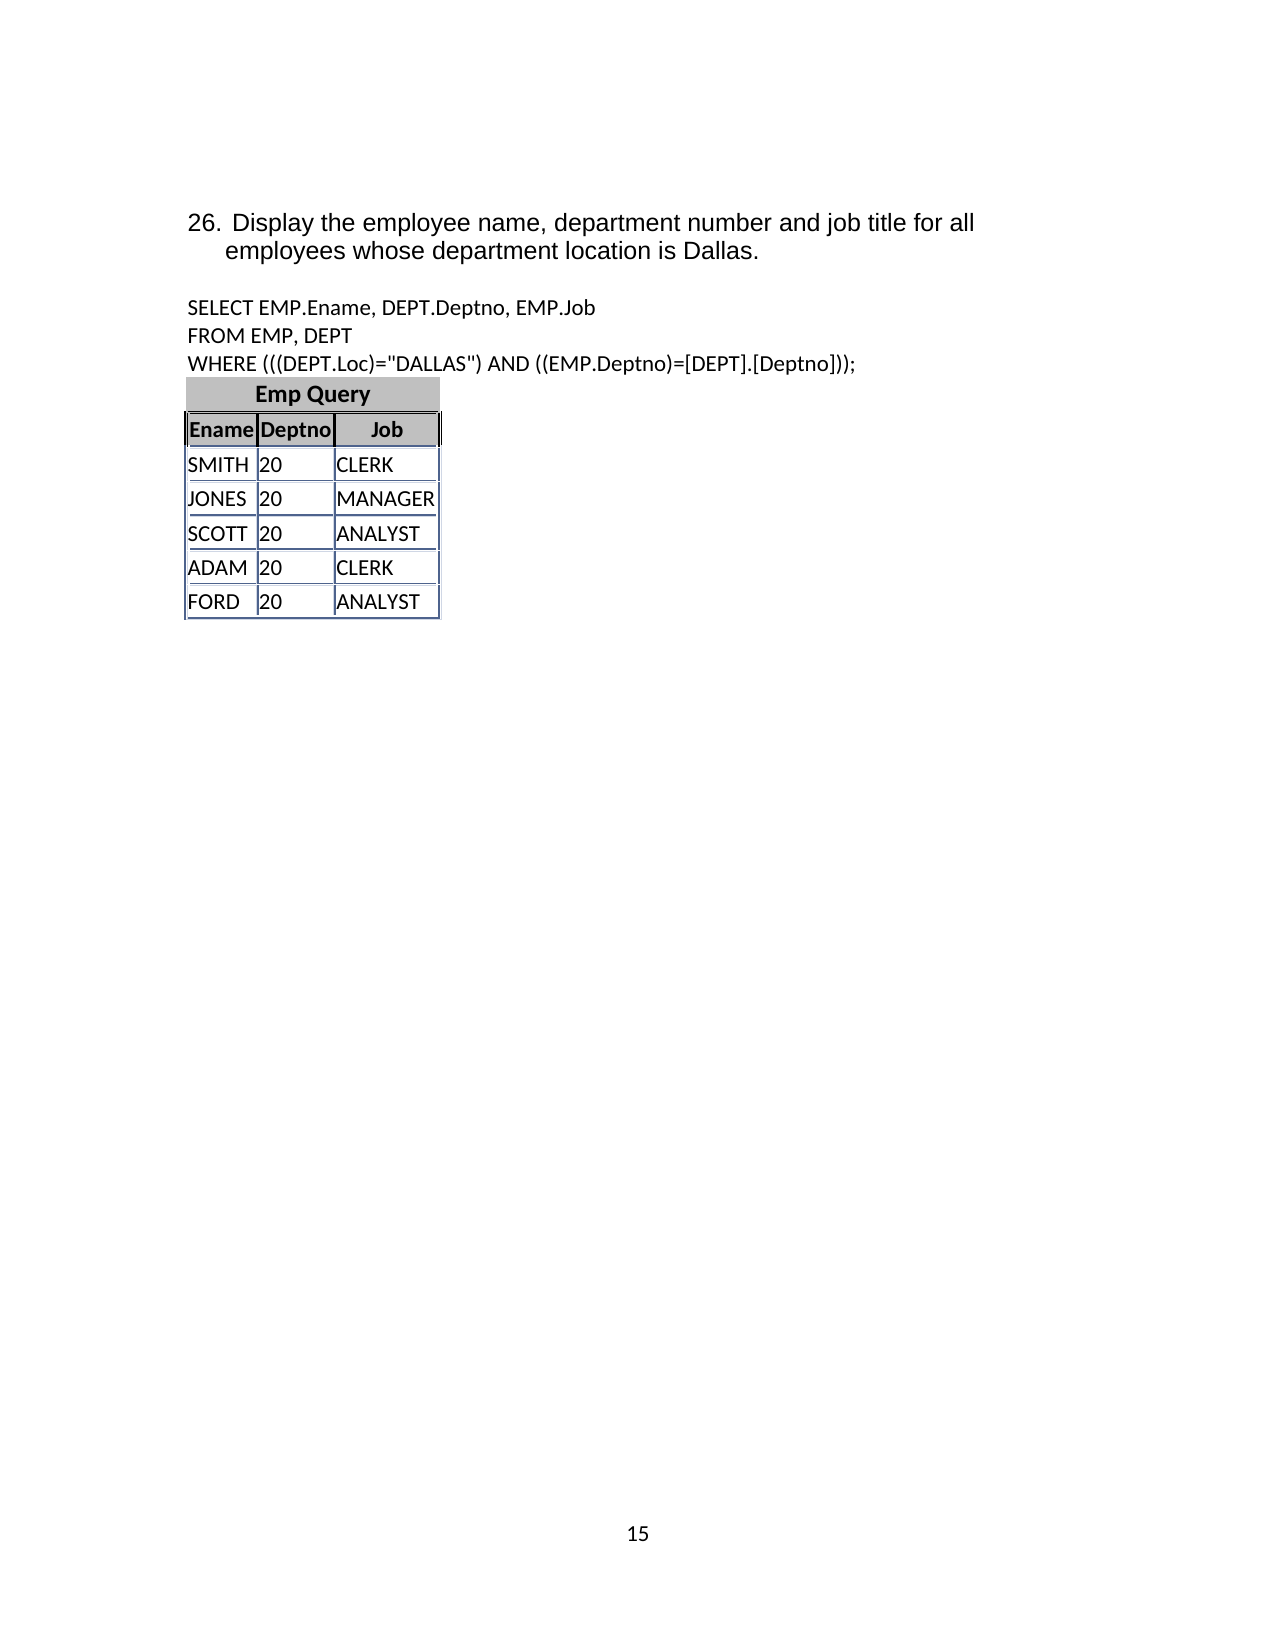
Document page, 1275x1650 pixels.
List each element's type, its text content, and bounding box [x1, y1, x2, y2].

table_cell 20 [259, 517, 333, 548]
table_cell Deptno [259, 414, 333, 445]
table_cell SMITH [188, 445, 256, 479]
table_header Emp Query [186, 377, 440, 411]
table_cell JONES [188, 480, 256, 514]
table_cell CLERK [336, 548, 439, 583]
text SELECT EMP.Ename, DEPT.Deptno, EMP.Job [187, 293, 1087, 321]
table_cell 20 [257, 586, 334, 617]
table_cell 20 [259, 449, 333, 479]
table_cell MANAGER [336, 480, 439, 514]
table_cell ADAM [188, 548, 256, 583]
table_cell Job [334, 411, 440, 445]
table_cell Ename [186, 411, 257, 445]
text WHERE (((DEPT.Loc)="DALLAS") AND ((EMP.Deptno)=[DEPT].[Deptno])); [187, 349, 1087, 377]
list Display the employee name, department number and job title for all employees whose department location is . [187, 207, 1087, 265]
table_cell 20 [259, 552, 333, 583]
table_cell FORD [186, 583, 257, 617]
table_cell ANALYST [336, 514, 438, 548]
table_cell ANALYST [334, 583, 440, 617]
table_cell CLERK [336, 445, 439, 479]
text FROM EMP, DEPT [187, 321, 1087, 349]
table_cell SCOTT [188, 514, 256, 548]
table_cell 20 [259, 483, 333, 514]
